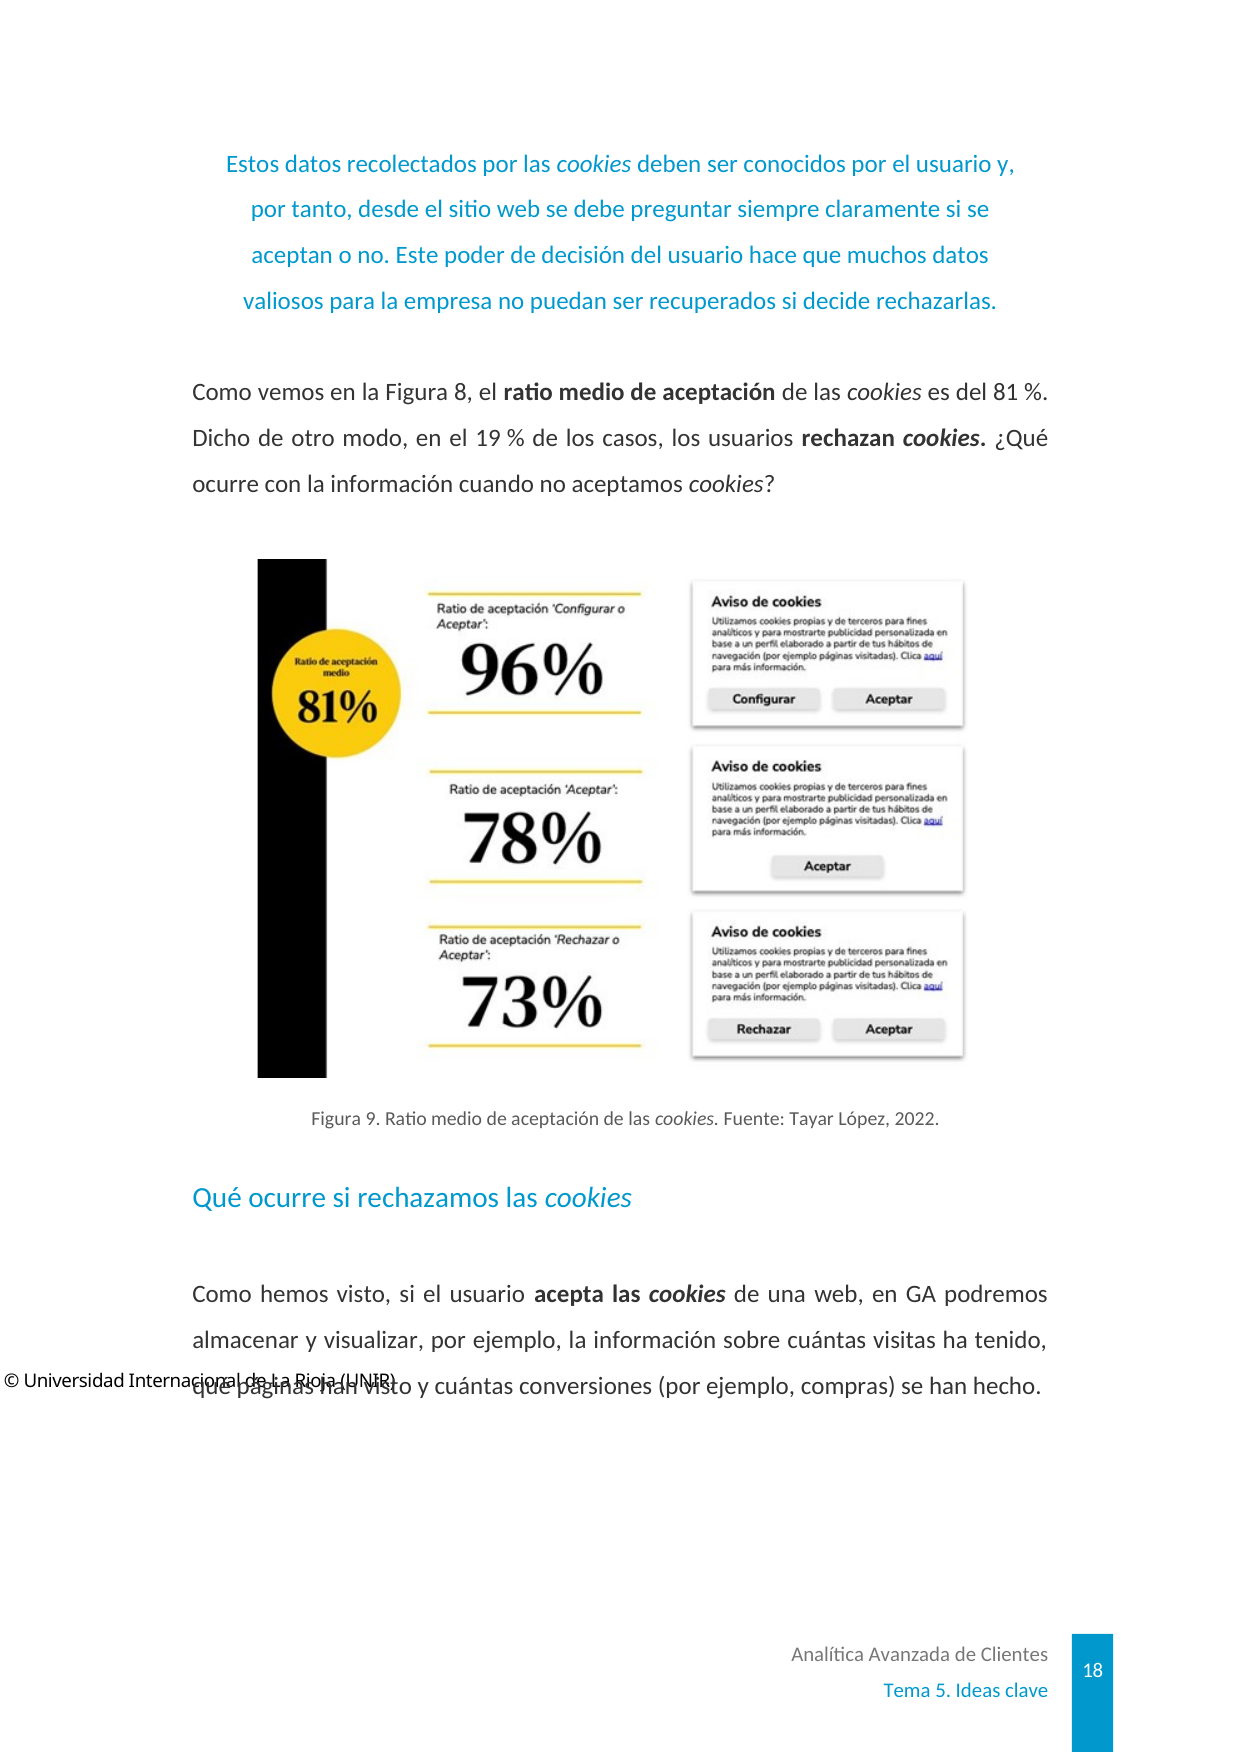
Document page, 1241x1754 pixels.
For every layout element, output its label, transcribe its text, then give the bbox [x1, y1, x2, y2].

text Como hemos visto, si el usuario acepta las cookies de una web, en GA podremos almacenar y visualizar, por ejemplo, la información sobre cuántas visitas ha tenido, qué páginas han visto y cuántas conversiones (por ejemplo, compras) se han hecho. [192, 1278, 1048, 1400]
text Estos datos recolectados por las cookies deben ser conocidos por el usuario y, por tanto, desde el sitio web se debe preguntar siempre claramente si se aceptan o no. Este poder de decisión del usuario hace que muchos datos valiosos para la empresa no puedan ser recuperados si decide rechazarlas. [222, 148, 1019, 315]
picture [257, 559, 983, 1078]
text Figura 9. Ratio medio de aceptación de las cookies. Fuente: Tayar López, 2022. [180, 1106, 1071, 1130]
text Como vemos en la Figura 8, el ratio medio de aceptación de las cookies es del 81 %. Dicho de otro modo, en el 19 % de los casos, los usuarios rechazan cookies. ¿Qué ocurre con la información cuando no aceptamos cookies? [192, 376, 1048, 498]
text Qué ocurre si rechazamos las cookies [192, 1179, 1048, 1215]
